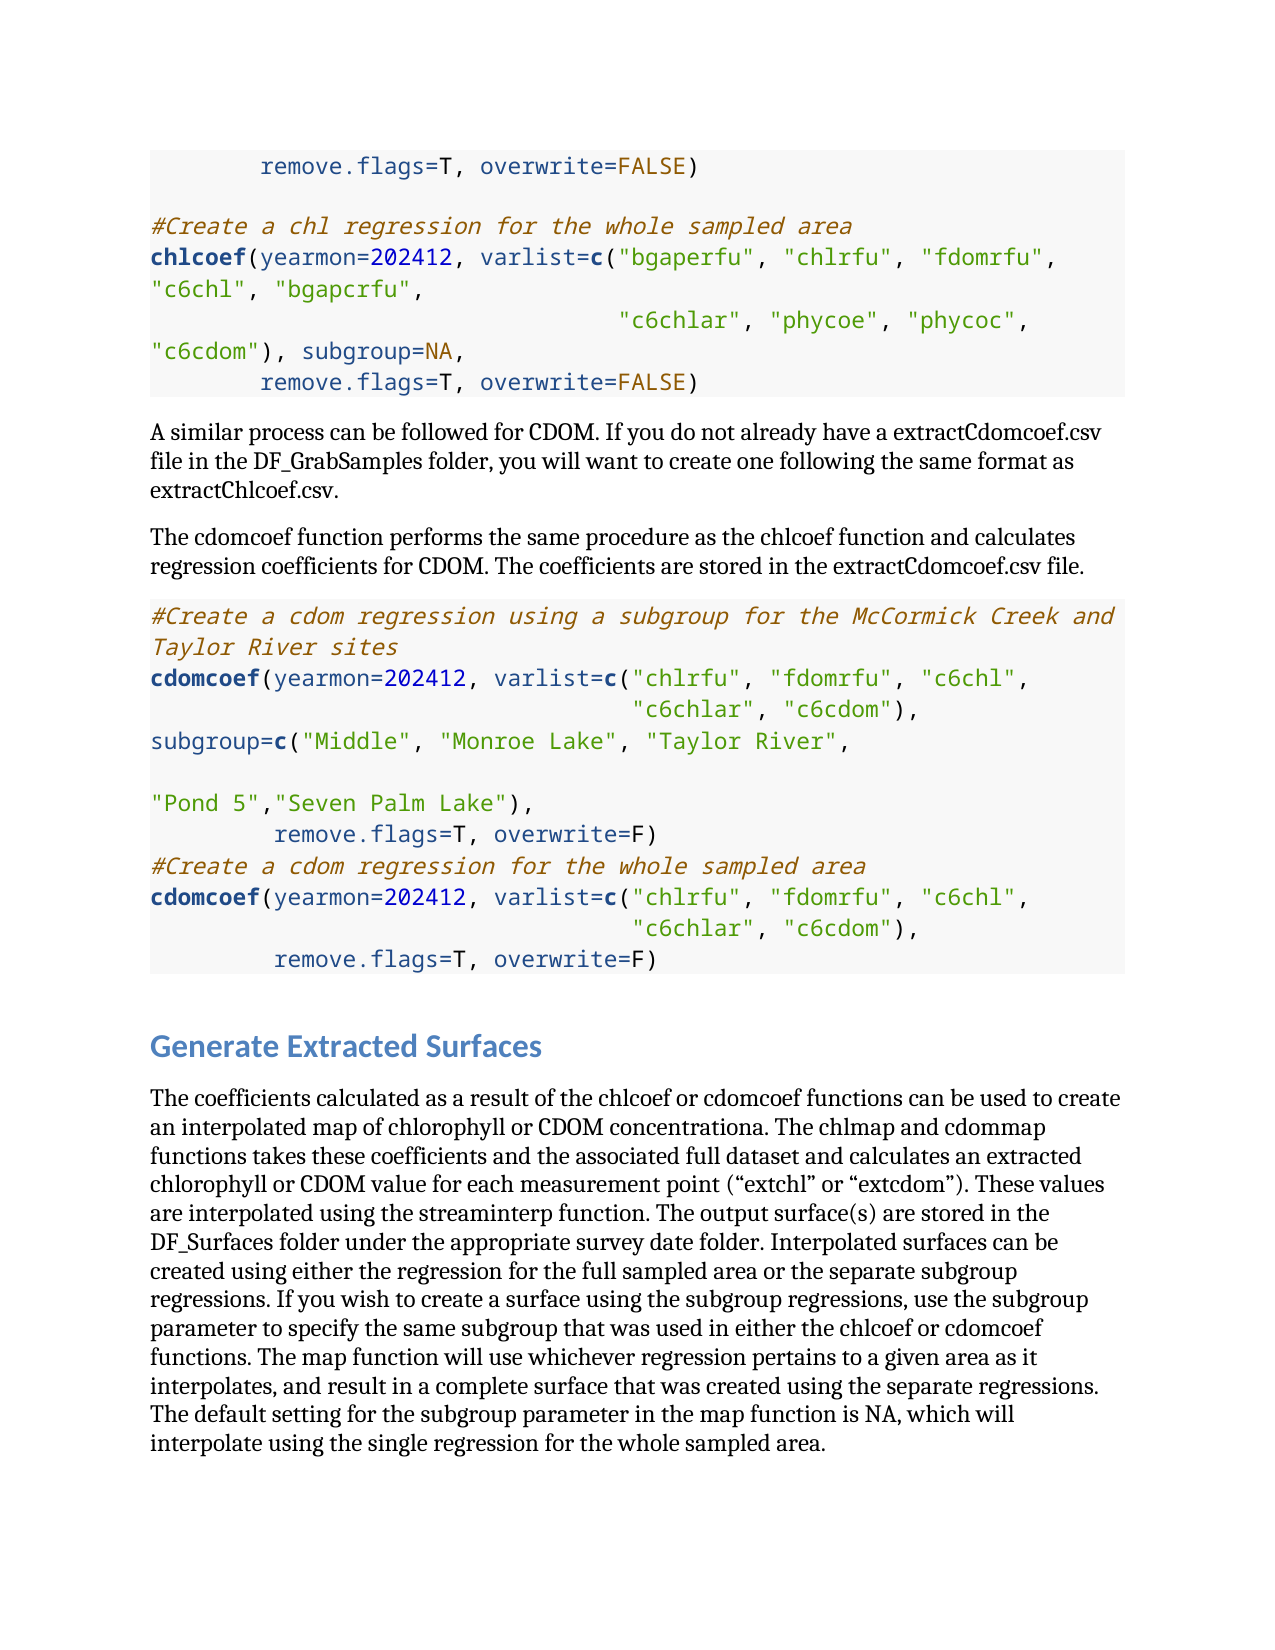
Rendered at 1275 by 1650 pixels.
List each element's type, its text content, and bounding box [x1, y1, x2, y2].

text The cdomcoef function performs the same procedure as the chlcoef function and calculates regression coefficients for CDOM. The coefficients are stored in the extractCdomcoef.csv file. [150, 523, 1125, 581]
text A similar process can be followed for CDOM. If you do not already have a extractCdomcoef.csv file in the DF_GrabSamples folder, you will want to create one following the same format as extractChlcoef.csv. [150, 418, 1125, 504]
subtitle Generate Extracted Surfaces [150, 1024, 1125, 1065]
text #Create a cdom regression using a subgroup for the McCormick Creek and Taylor River sites cdomcoef(yearmon=202412, varlist=c("chlrfu", "fdomrfu", "c6chl", "c6chlar", "c6cdom"), subgroup=c("Middle", "Monroe Lake", "Taylor River", "Pond 5","Seven Palm Lake"), remove.flags=T, overwrite=F) #Create a cdom regression for the whole sampled area cdomcoef(yearmon=202412, varlist=c("chlrfu", "fdomrfu", "c6chl", "c6chlar", "c6cdom"), remove.flags=T, overwrite=F) [150, 599, 1125, 974]
text The coefficients calculated as a result of the chlcoef or cdomcoef functions can be used to create an interpolated map of chlorophyll or CDOM concentrationa. The chlmap and cdommap functions takes these coefficients and the associated full dataset and calculates an extracted chlorophyll or CDOM value for each measurement point (“extchl” or “extcdom”). These values are interpolated using the streaminterp function. The output surface(s) are stored in the DF_Surfaces folder under the appropriate survey date folder. Interpolated surfaces can be created using either the regression for the full sampled area or the separate subgroup regressions. If you wish to create a surface using the subgroup regressions, use the subgroup parameter to specify the same subgroup that was used in either the chlcoef or cdomcoef functions. The map function will use whichever regression pertains to a given area as it interpolates, and result in a complete surface that was created using the separate regressions. The default setting for the subgroup parameter in the map function is NA, which will interpolate using the single regression for the whole sampled area. [150, 1084, 1125, 1458]
